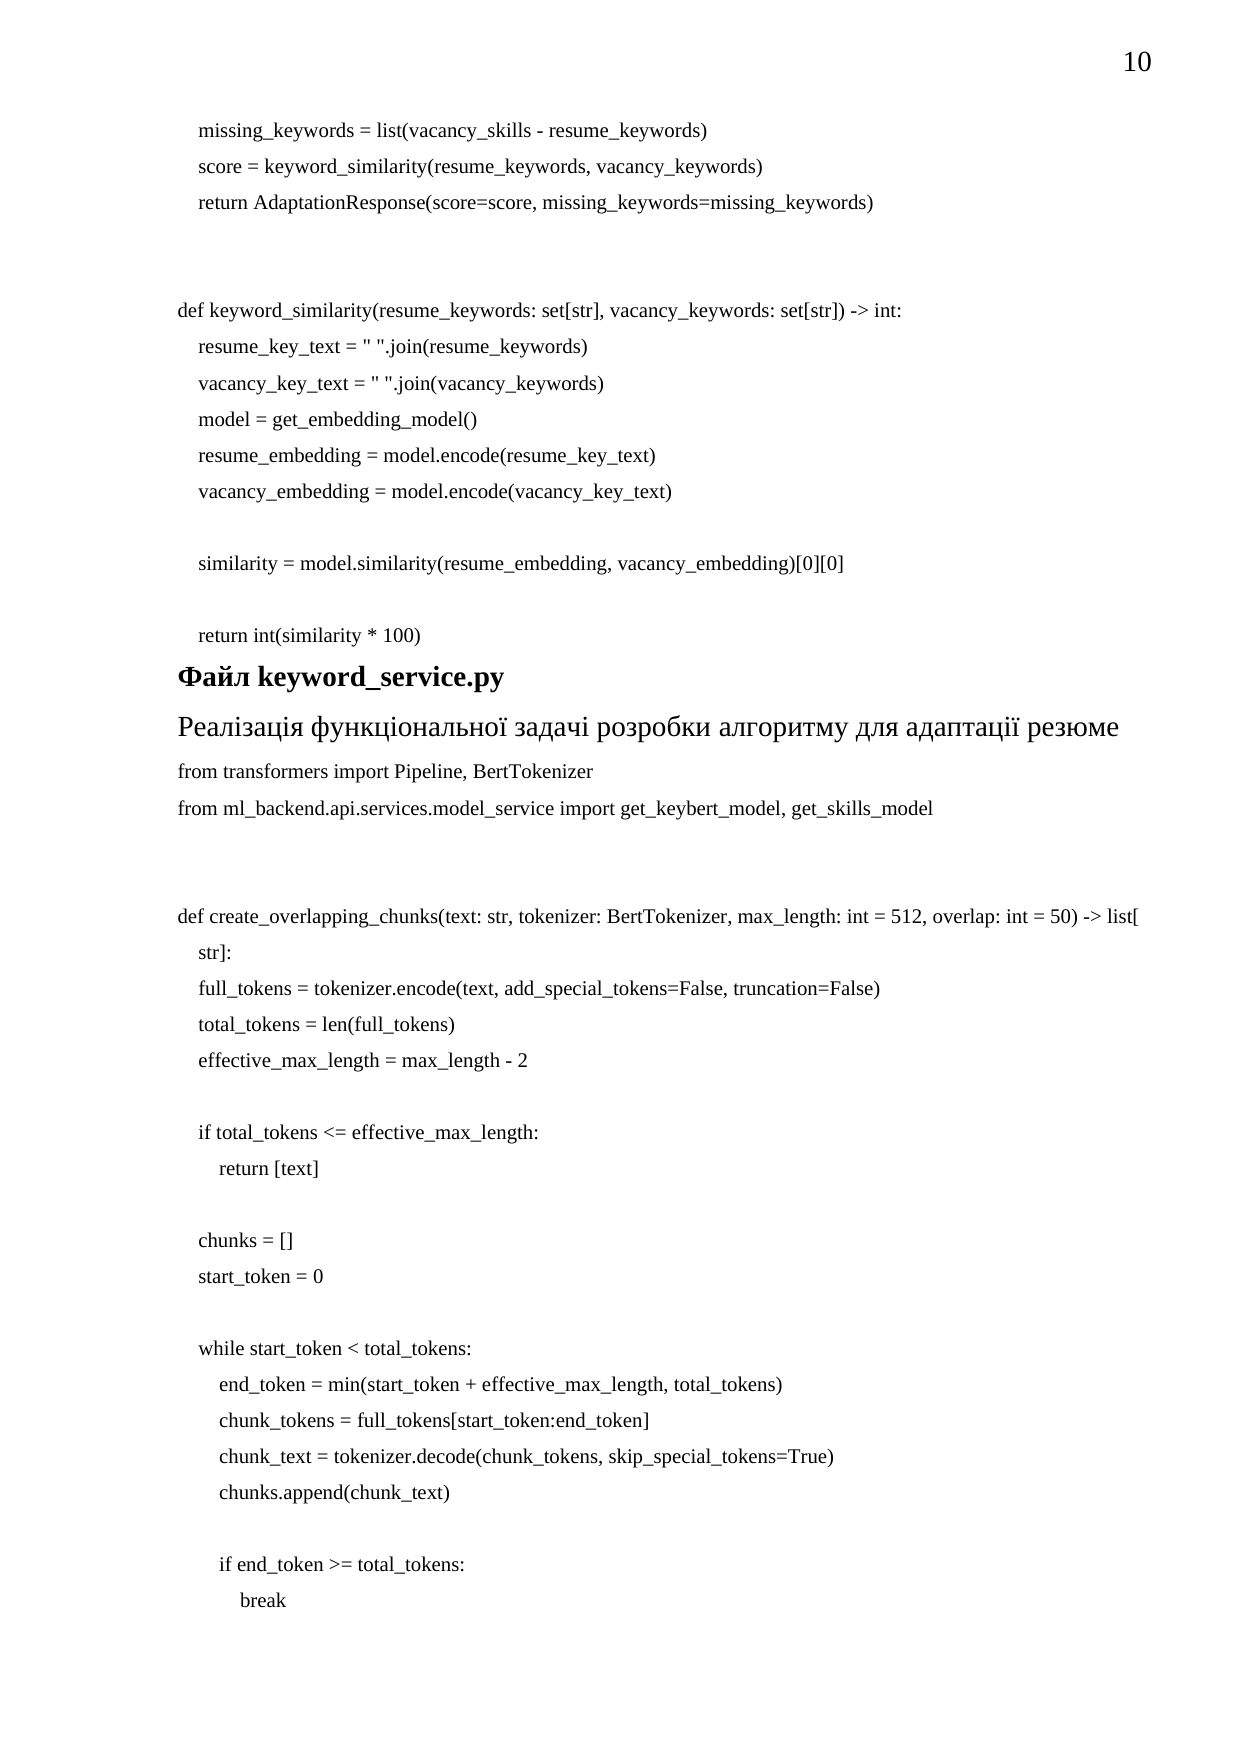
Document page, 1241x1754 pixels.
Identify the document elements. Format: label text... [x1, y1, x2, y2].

text from ml_backend.api.services.model_service import get_keybert_model, get_skills_model [177, 795, 1152, 819]
text effective_max_length = max_length - 2 [177, 1048, 1152, 1072]
text total_tokens = len(full_tokens) [177, 1012, 1152, 1036]
text missing_keywords = list(vacancy_skills - resume_keywords) [177, 118, 1152, 142]
text chunks.append(chunk_text) [177, 1480, 1152, 1504]
text return AdaptationResponse(score=score, missing_keywords=missing_keywords) [177, 190, 1152, 214]
text if total_tokens <= effective_max_length: [177, 1120, 1152, 1144]
text full_tokens = tokenizer.encode(text, add_special_tokens=False, truncation=False) [177, 976, 1152, 1000]
text if end_token >= total_tokens: [177, 1552, 1152, 1576]
text return int(similarity * 100) [177, 623, 1152, 647]
text score = keyword_similarity(resume_keywords, vacancy_keywords) [177, 154, 1152, 178]
text start_token = 0 [177, 1264, 1152, 1288]
text similarity = model.similarity(resume_embedding, vacancy_embedding)[0][0] [177, 551, 1152, 575]
text while start_token < total_tokens: [177, 1336, 1152, 1360]
text Реалізація функціональної задачі розробки алгоритму для адаптації резюме [177, 709, 1152, 743]
text model = get_embedding_model() [177, 406, 1152, 431]
text resume_key_text = " ".join(resume_keywords) [177, 334, 1152, 358]
text break [177, 1588, 1152, 1612]
text vacancy_embedding = model.encode(vacancy_key_text) [177, 478, 1152, 503]
text chunk_tokens = full_tokens[start_token:end_token] [177, 1408, 1152, 1432]
text end_token = min(start_token + effective_max_length, total_tokens) [177, 1372, 1152, 1396]
text from transformers import Pipeline, BertTokenizer [177, 759, 1152, 783]
text chunks = [] [177, 1228, 1152, 1252]
text str]: [177, 939, 1152, 964]
text def keyword_similarity(resume_keywords: set[str], vacancy_keywords: set[str]) -> int: [177, 298, 1152, 322]
text vacancy_key_text = " ".join(vacancy_keywords) [177, 370, 1152, 394]
text def create_overlapping_chunks(text: str, tokenizer: BertTokenizer, max_length: int = 512, overlap: int = 50) -> list[ [177, 903, 1152, 928]
text Файл keyword_service.py [177, 659, 1152, 692]
text return [text] [177, 1156, 1152, 1180]
text resume_embedding = model.encode(resume_key_text) [177, 442, 1152, 467]
text chunk_text = tokenizer.decode(chunk_tokens, skip_special_tokens=True) [177, 1444, 1152, 1468]
